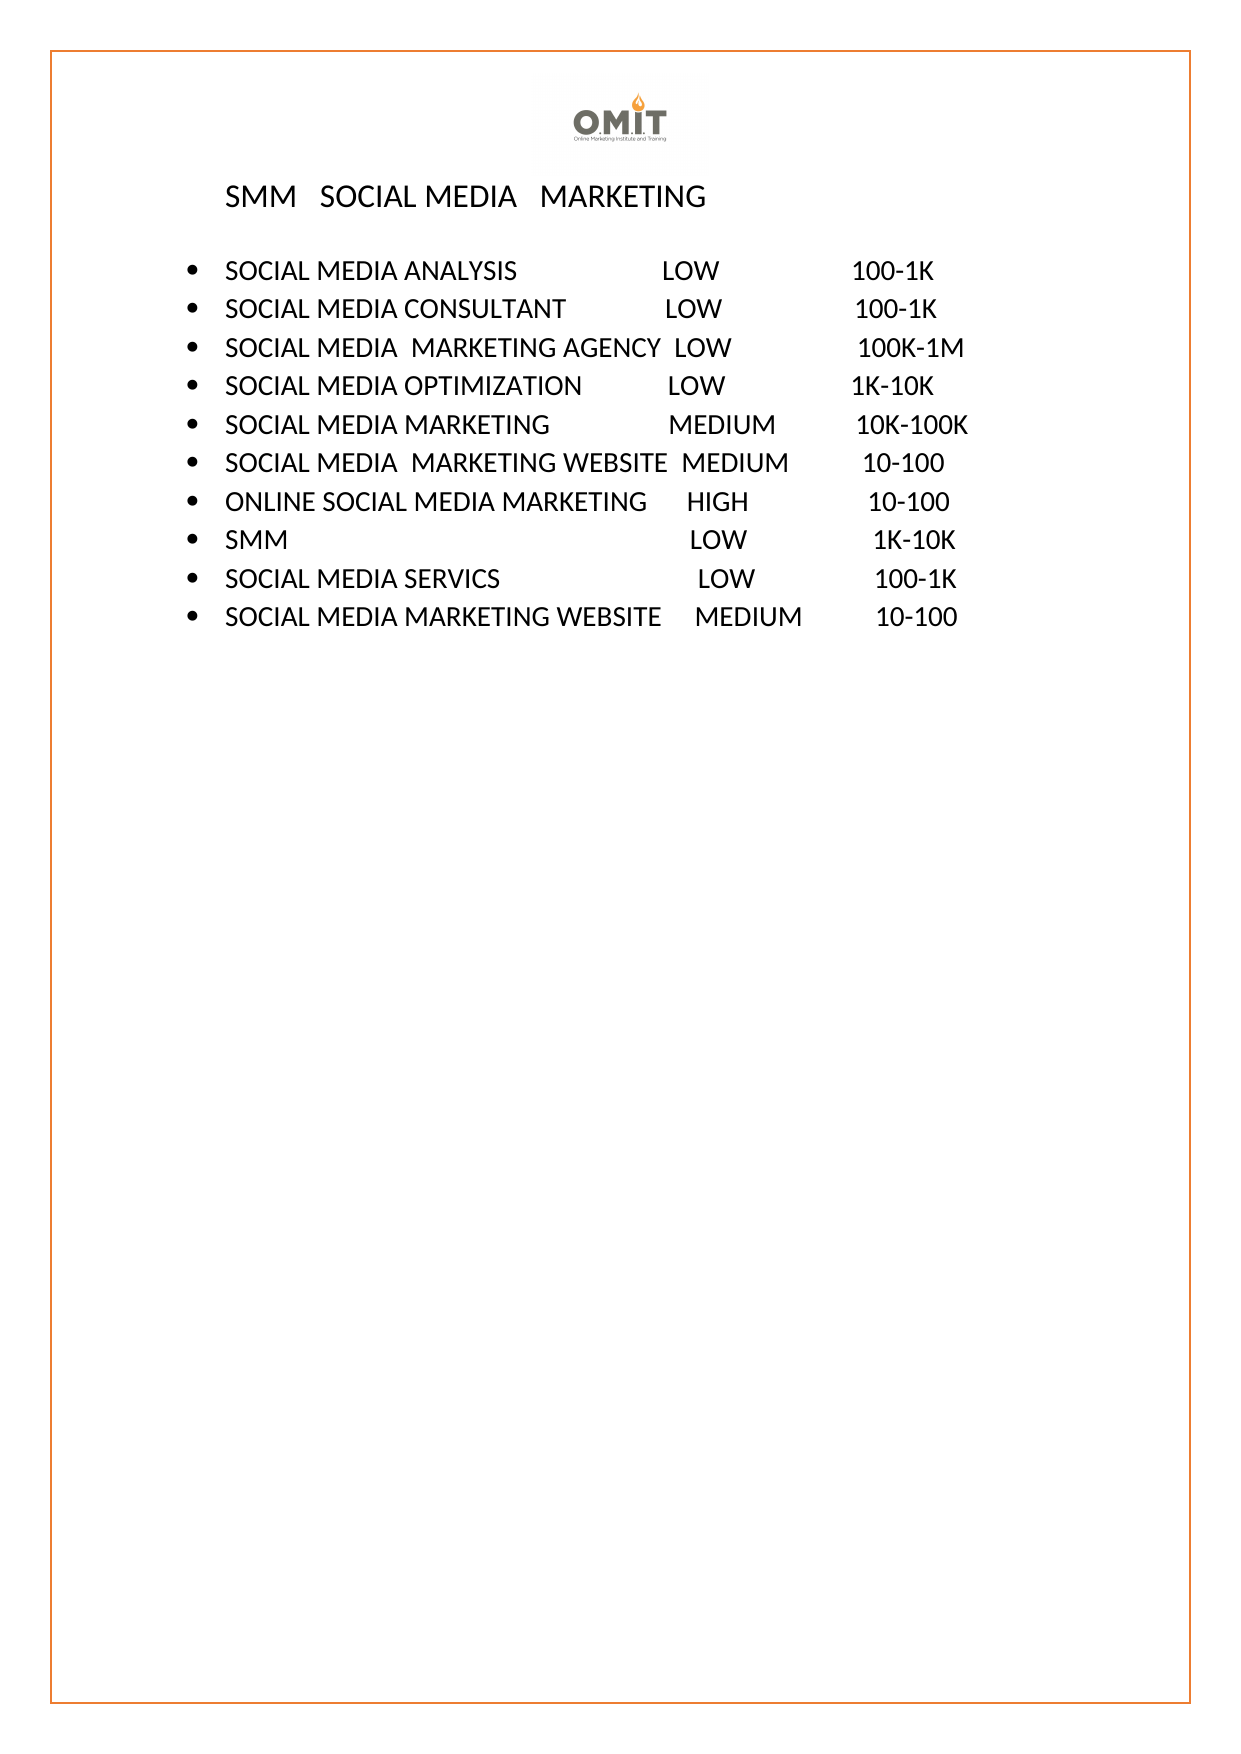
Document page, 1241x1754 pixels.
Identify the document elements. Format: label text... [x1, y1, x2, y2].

list SOCIAL MEDIA MARKETING MEDIUM 10K-100K [187, 406, 1090, 442]
list SOCIAL MEDIA MARKETING WEBSITE MEDIUM 10-100 [187, 444, 1090, 480]
list SMM LOW 1K-10K [187, 521, 1090, 557]
list SOCIAL MEDIA MARKETING AGENCY LOW 100K-1M [187, 329, 1090, 365]
list SOCIAL MEDIA OPTIMIZATION LOW 1K-10K [187, 367, 1090, 403]
list SMM SOCIAL MEDIA MARKETING [225, 175, 1090, 216]
list SOCIAL MEDIA ANALYSIS LOW 100-1K [187, 252, 1090, 288]
list SOCIAL MEDIA SERVICS LOW 100-1K [187, 560, 1090, 595]
list SOCIAL MEDIA CONSULTANT LOW 100-1K [187, 291, 1090, 326]
picture [531, 73, 709, 176]
list SOCIAL MEDIA MARKETING WEBSITE MEDIUM 10-100 [187, 598, 1090, 634]
list ONLINE SOCIAL MEDIA MARKETING HIGH 10-100 [187, 483, 1090, 518]
